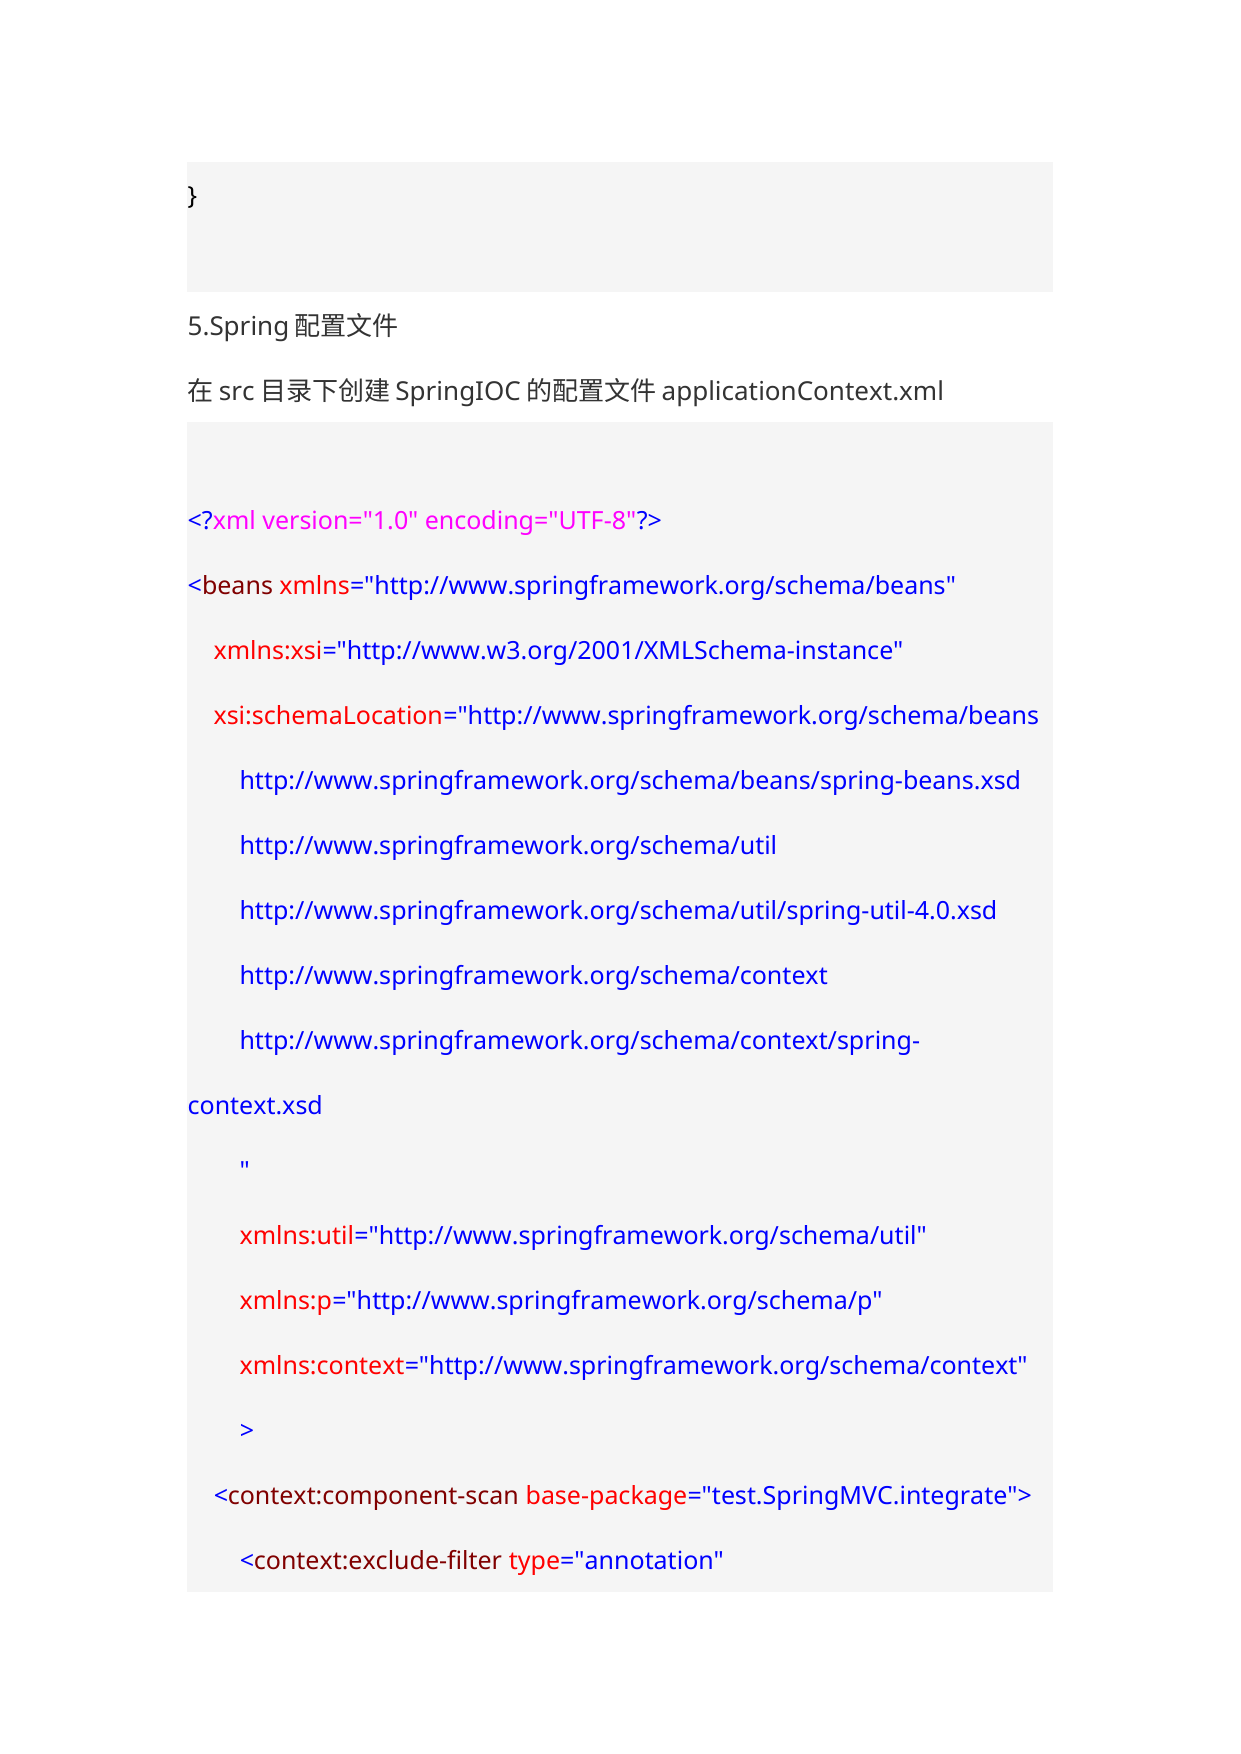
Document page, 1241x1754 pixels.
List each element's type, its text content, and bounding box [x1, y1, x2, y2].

text xmlns:p="http://www.springframework.org/schema/p" [187, 1267, 1053, 1332]
text xmlns:context="http://www.springframework.org/schema/context" [187, 1332, 1053, 1397]
text http://www.springframework.org/schema/context [187, 942, 1053, 1007]
text <context:component-scan base-package="test.SpringMVC.integrate"> [187, 1462, 1053, 1527]
text <beans xmlns="http://www.springframework.org/schema/beans" [187, 552, 1053, 617]
text xmlns:xsi="http://www.w3.org/2001/XMLSchema-instance" [187, 617, 1053, 682]
text } [187, 162, 1053, 227]
text http://www.springframework.org/schema/context/spring-context.xsd [187, 1007, 1053, 1137]
text xsi:schemaLocation="http://www.springframework.org/schema/beans [187, 682, 1053, 747]
text http://www.springframework.org/schema/beans/spring-beans.xsd [187, 747, 1053, 812]
text xmlns:util="http://www.springframework.org/schema/util" [187, 1202, 1053, 1267]
text 在src目录下创建SpringIOC的配置文件applicationContext.xml [187, 357, 1053, 422]
text 5.Spring配置文件 [187, 292, 1053, 357]
text " [187, 1137, 1053, 1202]
text http://www.springframework.org/schema/util/spring-util-4.0.xsd [187, 877, 1053, 942]
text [187, 1527, 1053, 1592]
text > [187, 1397, 1053, 1462]
text <?xml version="1.0" encoding="UTF-8"?> [187, 487, 1053, 552]
text http://www.springframework.org/schema/util [187, 812, 1053, 877]
